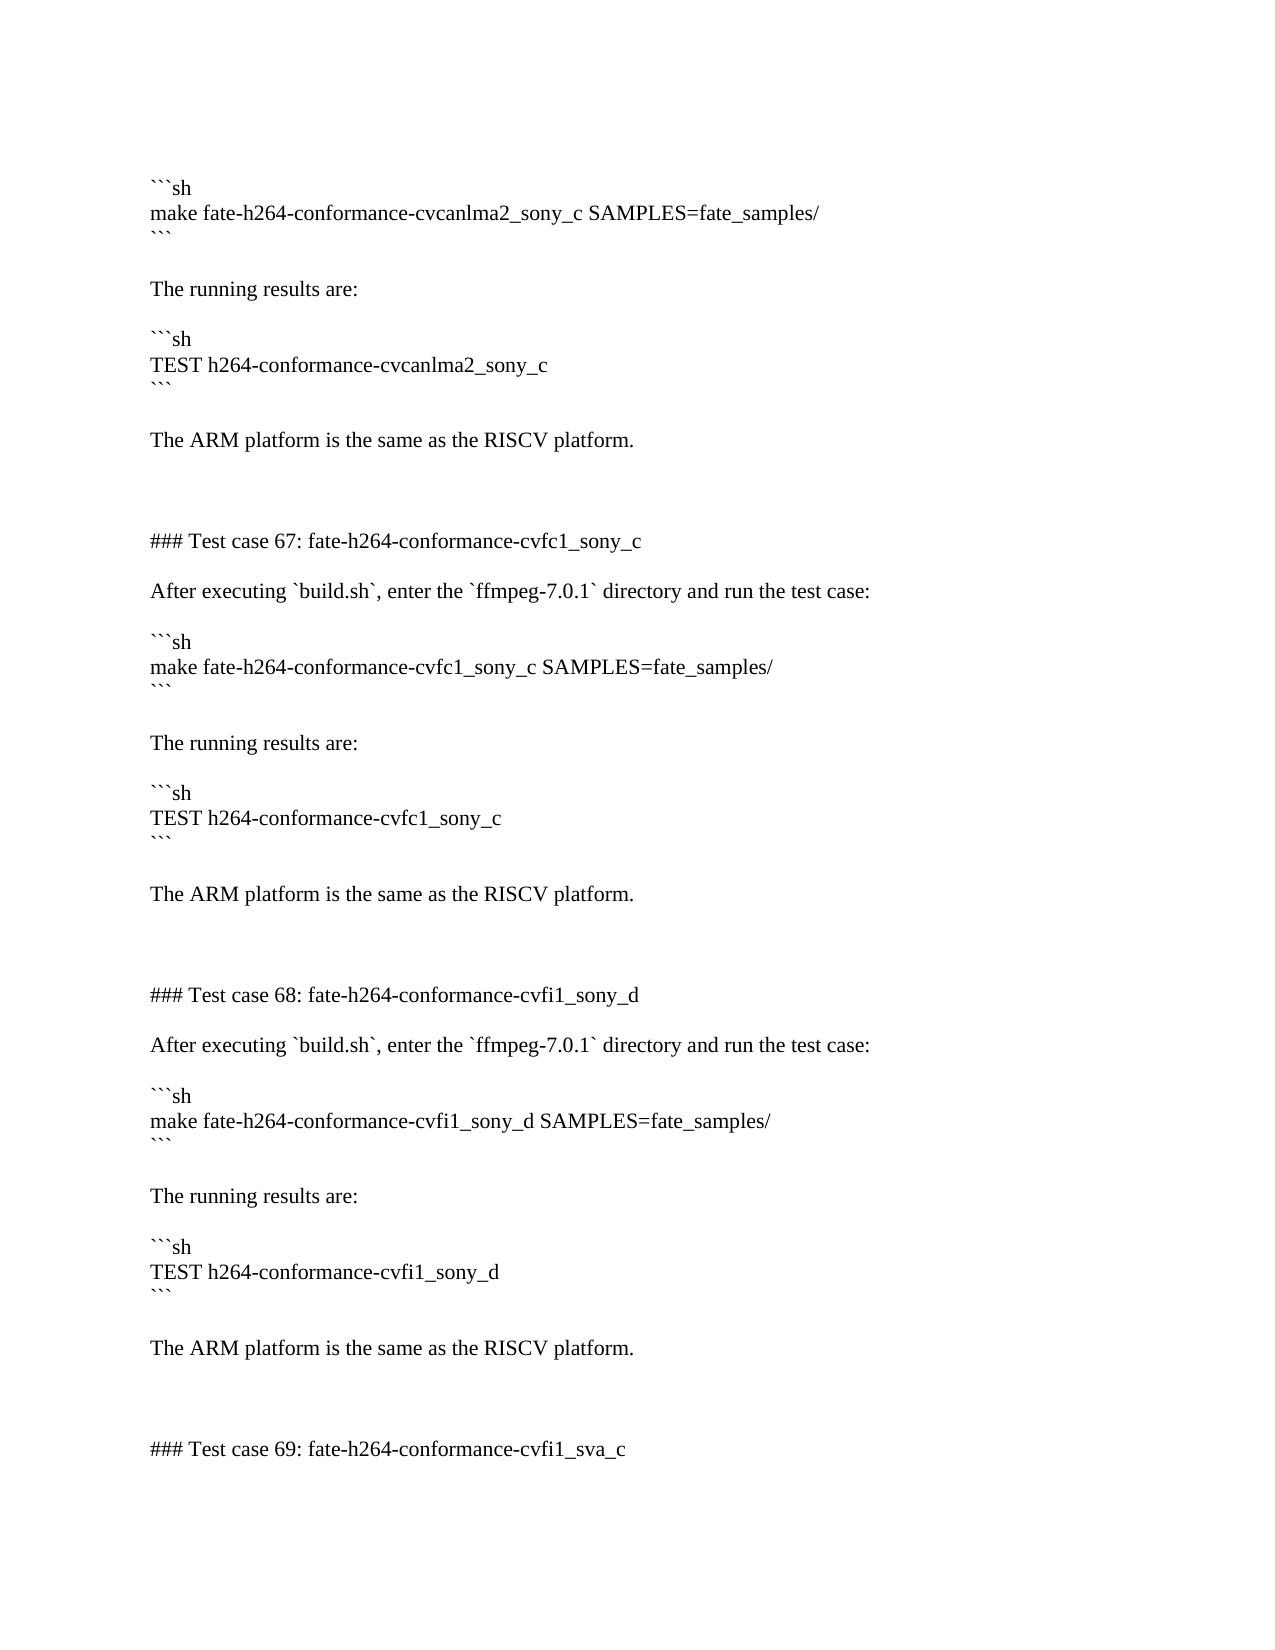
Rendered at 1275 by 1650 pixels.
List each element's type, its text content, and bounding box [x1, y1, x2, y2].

text ```sh [150, 780, 1125, 805]
text The ARM platform is the same as the RISCV platform. [150, 1335, 1125, 1360]
text make fate-h264-conformance-cvfc1_sony_c SAMPLES=fate_samples/ [150, 654, 1125, 679]
text The running results are: [150, 730, 1125, 755]
text ```sh [150, 629, 1125, 654]
text TEST h264-conformance-cvcanlma2_sony_c [150, 352, 1125, 377]
text ### Test case 69: fate-h264-conformance-cvfi1_sva_c [150, 1436, 1125, 1461]
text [150, 427, 1125, 452]
text ``` [150, 1133, 1125, 1158]
text ``` [150, 679, 1125, 704]
text TEST h264-conformance-cvfc1_sony_c [150, 805, 1125, 831]
text After executing `build.sh`, enter the `ffmpeg-7.0.1` directory and run the test case: [150, 1032, 1125, 1057]
text ``` [150, 831, 1125, 856]
text ```sh [150, 175, 1125, 200]
text ``` [150, 377, 1125, 402]
text make fate-h264-conformance-cvfi1_sony_d SAMPLES=fate_samples/ [150, 1108, 1125, 1133]
text make fate-h264-conformance-cvcanlma2_sony_c SAMPLES=fate_samples/ [150, 200, 1125, 226]
text ### Test case 67: fate-h264-conformance-cvfc1_sony_c [150, 528, 1125, 553]
text ``` [150, 1284, 1125, 1309]
text The running results are: [150, 276, 1125, 301]
text ``` [150, 226, 1125, 251]
text The ARM platform is the same as the RISCV platform. [150, 881, 1125, 906]
text ```sh [150, 1234, 1125, 1259]
text ### Test case 68: fate-h264-conformance-cvfi1_sony_d [150, 982, 1125, 1007]
text ```sh [150, 1083, 1125, 1108]
text TEST h264-conformance-cvfi1_sony_d [150, 1259, 1125, 1284]
text ```sh [150, 326, 1125, 352]
text The running results are: [150, 1183, 1125, 1209]
text After executing `build.sh`, enter the `ffmpeg-7.0.1` directory and run the test case: [150, 578, 1125, 604]
